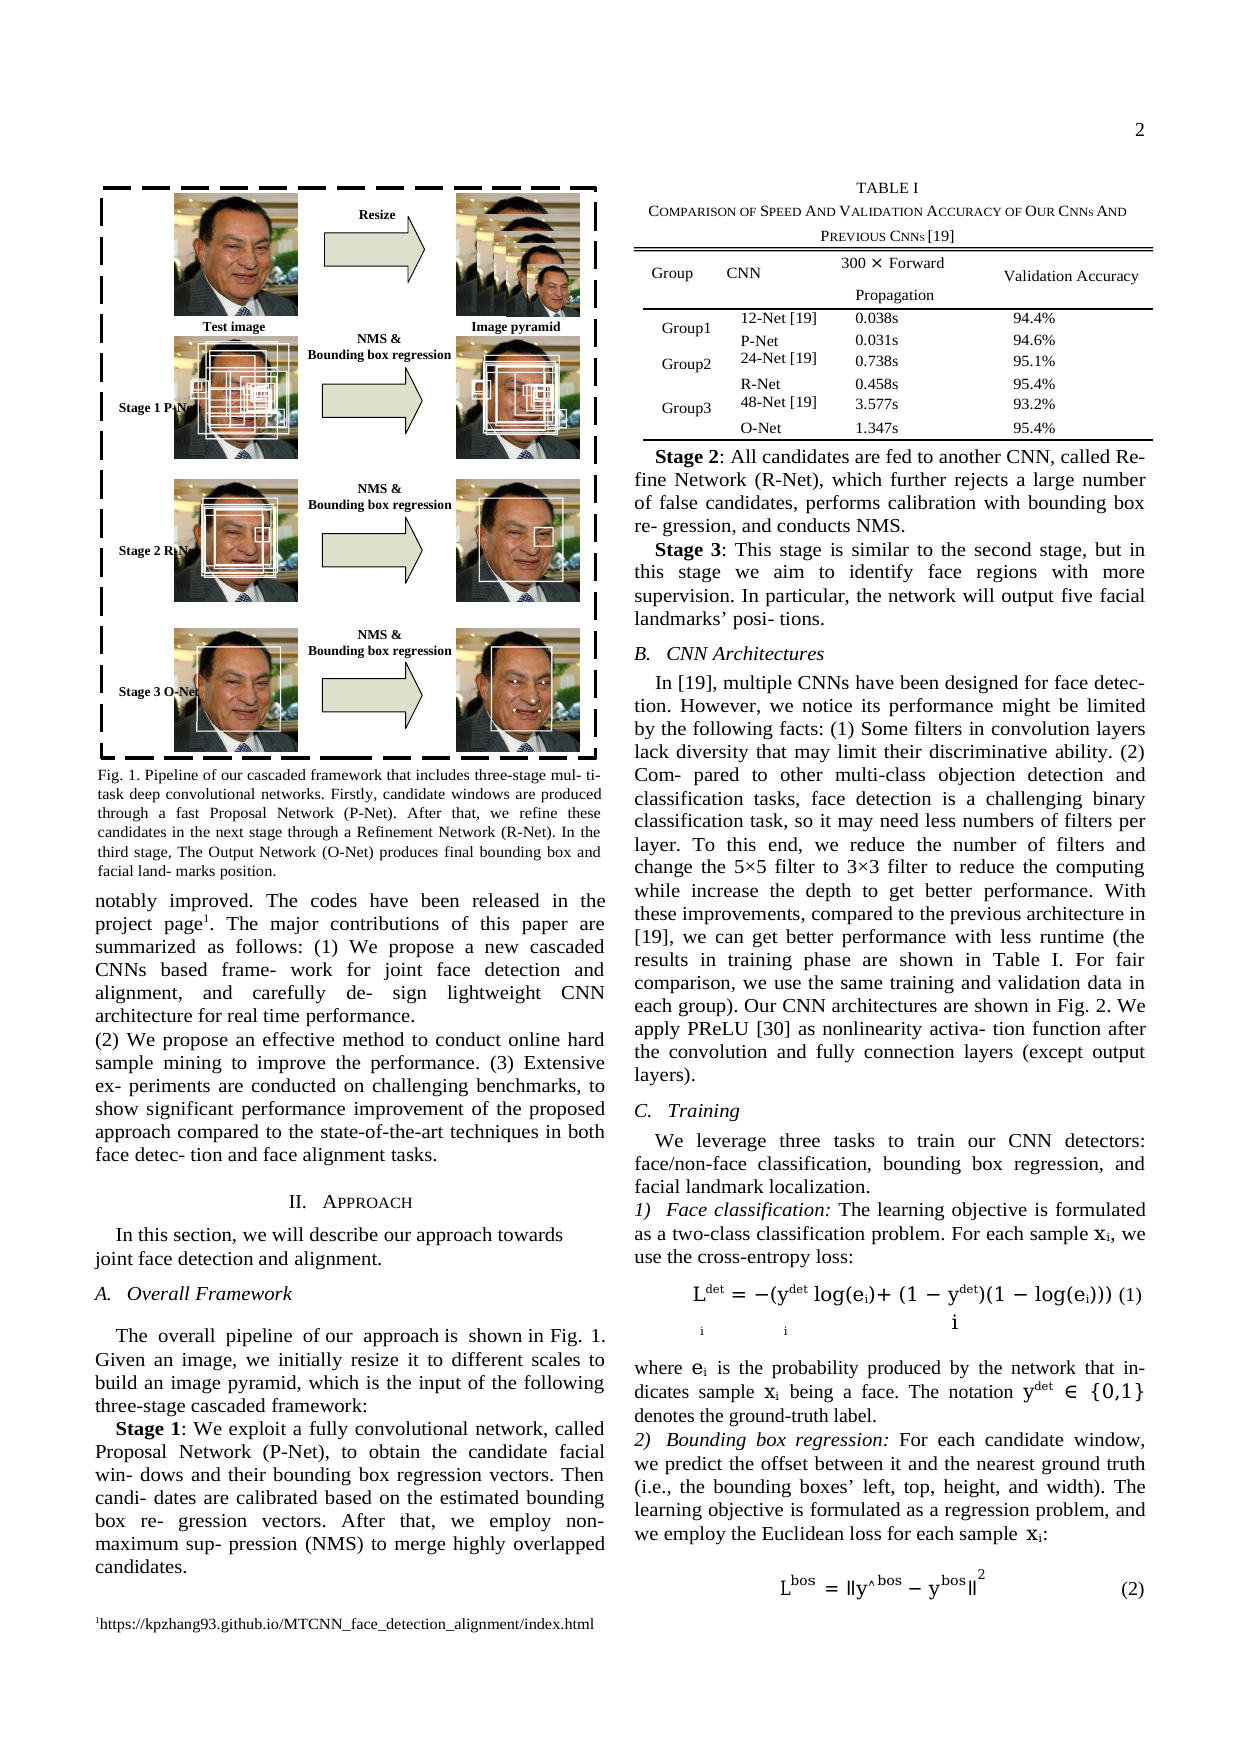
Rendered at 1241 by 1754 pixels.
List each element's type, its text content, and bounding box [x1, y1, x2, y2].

picture [456, 193, 580, 254]
text In [19], multiple CNNs have been designed for face detec- tion. However, we notice its performance might be limited by the following facts: (1) Some filters in convolution layers lack diversity that may limit their discriminative ability. (2) Com- pared to other multi-class objection detection and classification tasks, face detection is a challenging binary classification task, so it may need less numbers of filters per layer. To this end, we reduce the number of filters and change the 5×5 filter to 3×3 filter to reduce the computing while increase the depth to get better performance. With these improvements, compared to the previous architecture in [19], we can get better performance with less runtime (the results in training phase are shown in Table I. For fair comparison, we use the same training and validation data in each group). Our CNN architectures are shown in Fig. 2. We apply PReLU [30] as nonlinearity activa- tion function after the convolution and fully connection layers (except output layers). [634, 671, 1146, 1086]
picture [456, 336, 580, 459]
text where ei is the probability produced by the network that in- dicates sample xi being a face. The notation ydet ∈ {0,1} denotes the ground-truth label. [634, 1356, 1146, 1427]
text The overall pipeline of our approach is shown in Fig. 1. i i i [115, 1311, 1169, 1348]
text Given an image, we initially resize it to different scales to build an image pyramid, which is the input of the following three-stage cascaded framework: [95, 1348, 605, 1417]
text COMPARISON OF SPEED AND VALIDATION ACCURACY OF OUR CNNS AND PREVIOUS CNNS [19] [647, 202, 1127, 244]
list CNN Architectures [634, 642, 1169, 665]
list APPROACH [289, 1190, 605, 1213]
list Bounding box regression: For each candidate window, we predict the offset between it and the nearest ground truth (i.e., the bounding boxes’ left, top, height, and width). The learning objective is formulated as a regression problem, and we employ the Euclidean loss for each sample xi: [634, 1428, 1146, 1545]
picture [174, 479, 298, 602]
picture [456, 479, 580, 602]
text In this section, we will describe our approach towards joint face detection and alignment. [95, 1223, 605, 1269]
text Fig. 1. Pipeline of our cascaded framework that includes three-stage mul- ti-task deep convolutional networks. Firstly, candidate windows are produced through a fast Proposal Network (P-Net). After that, we refine these candidates in the next stage through a Refinement Network (R-Net). In the third stage, The Output Network (O-Net) produces final bounding box and facial land- marks position. [97, 765, 602, 880]
text Group CNN 300 × Forward [71, 254, 944, 282]
picture [174, 193, 298, 254]
text Validation Accuracy [1003, 267, 1169, 285]
list Face classification: The learning objective is formulated as a two-class classification problem. For each sample xi, we use the cross-entropy loss: [634, 1198, 1146, 1268]
text notably improved. The codes have been released in the project page1. The major contributions of this paper are summarized as follows: (1) We propose a new cascaded CNNs based frame- work for joint face detection and alignment, and carefully de- sign lightweight CNN architecture for real time performance. [95, 889, 605, 1027]
text We leverage three tasks to train our CNN detectors: face/non-face classification, bounding box regression, and facial landmark localization. [634, 1129, 1146, 1198]
text (2) We propose an effective method to conduct online hard sample mining to improve the performance. (3) Extensive ex- periments are conducted on challenging benchmarks, to show significant performance improvement of the proposed approach compared to the state-of-the-art techniques in both face detec- tion and face alignment tasks. [95, 1028, 605, 1166]
text Stage 1: We exploit a fully convolutional network, called Proposal Network (P-Net), to obtain the candidate facial win- dows and their bounding box regression vectors. Then candi- dates are calibrated based on the estimated bounding box re- gression vectors. After that, we employ non-maximum sup- pression (NMS) to merge highly overlapped candidates. [95, 1417, 605, 1578]
list Overall Framework [95, 1282, 605, 1305]
text Lbos = ǁy^bos − ybosǁ2 (2) [780, 1567, 1169, 1600]
text 1https://kpzhang93.github.io/MTCNN_face_detection_alignment/index.html [95, 1615, 605, 1633]
text Stage 3: This stage is similar to the second stage, but in this stage we aim to identify face regions with more supervision. In particular, the network will output five facial landmarks’ posi- tions. [634, 537, 1146, 629]
picture [456, 628, 580, 752]
picture [174, 336, 298, 459]
text TABLE I [647, 178, 1127, 196]
picture [174, 282, 298, 316]
text Stage 2: All candidates are fed to another CNN, called Re- fine Network (R-Net), which further rejects a large number of false candidates, performs calibration with bounding box re- gression, and conducts NMS. [634, 445, 1146, 537]
picture [174, 628, 298, 752]
list Training [634, 1099, 1169, 1122]
picture [456, 282, 580, 317]
